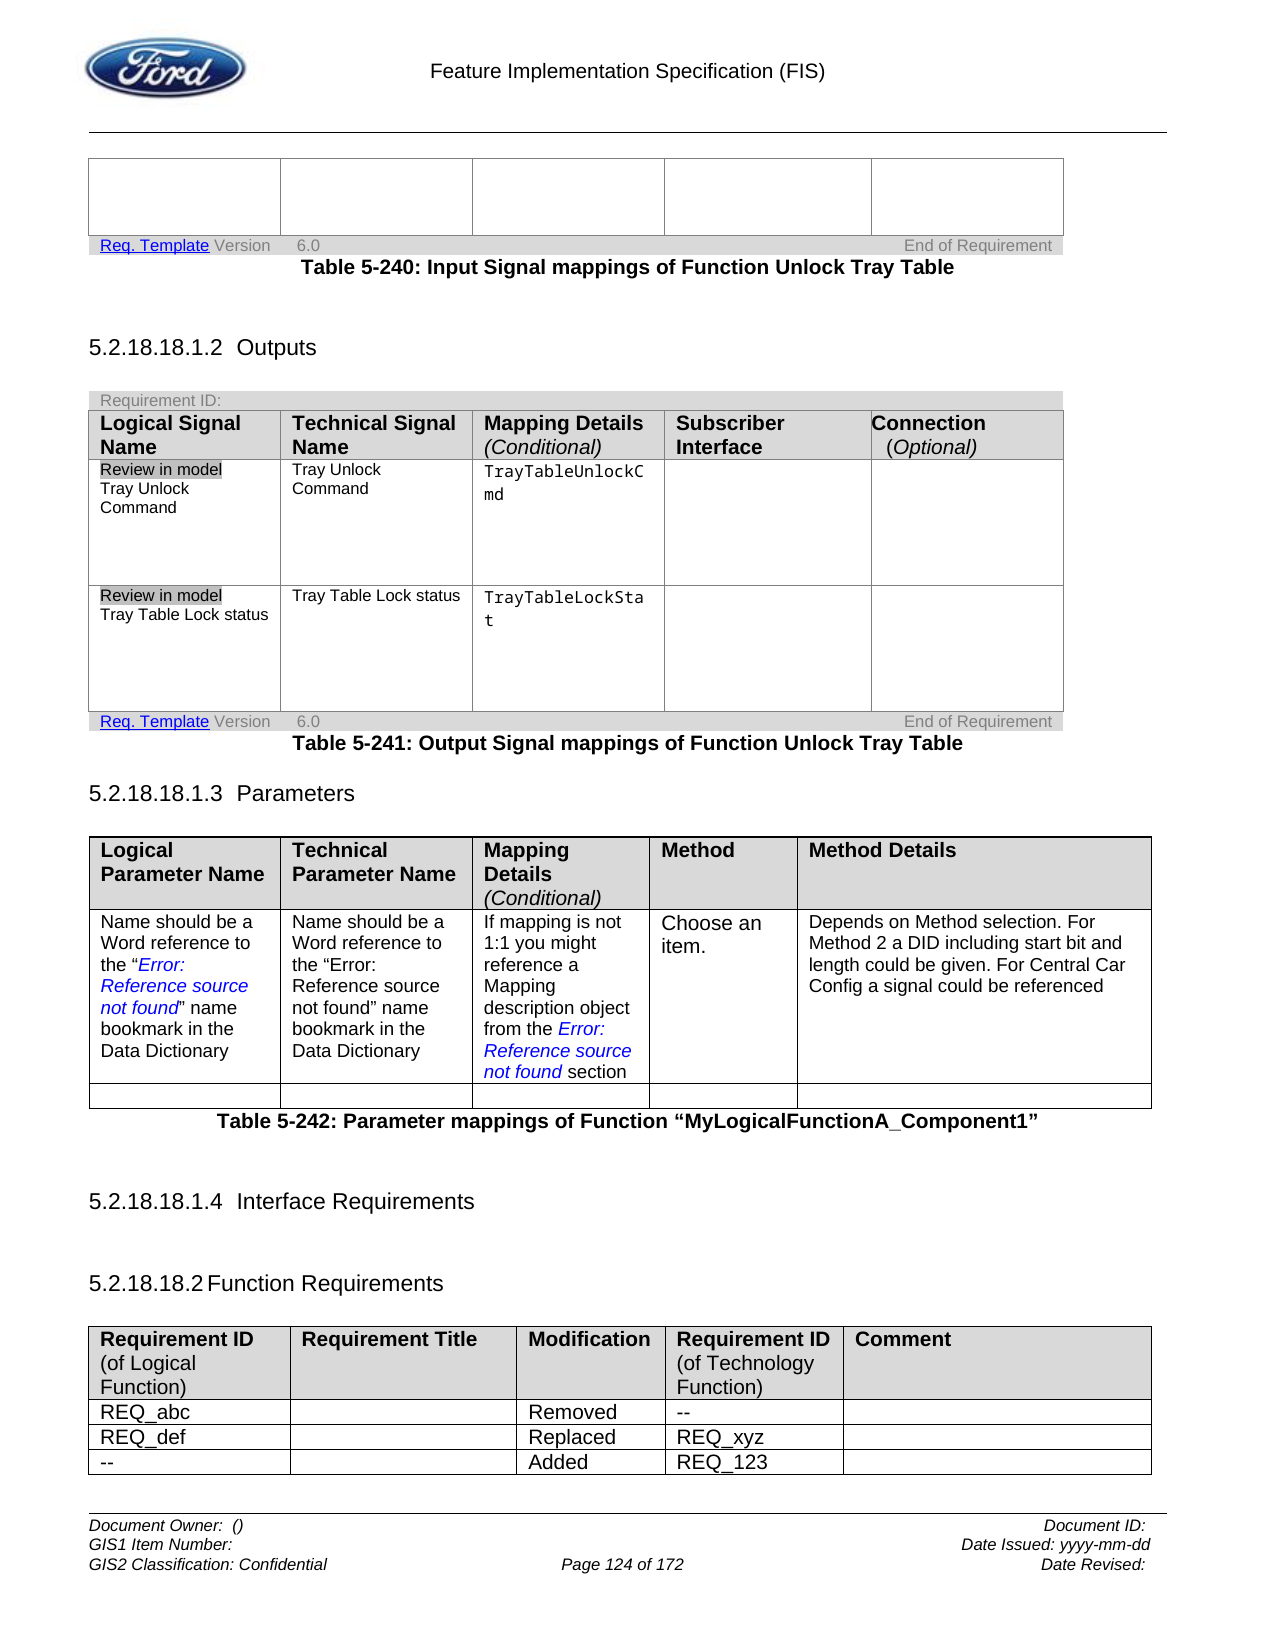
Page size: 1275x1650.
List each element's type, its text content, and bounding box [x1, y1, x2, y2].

subtitle Function Requirements [89, 1270, 1167, 1296]
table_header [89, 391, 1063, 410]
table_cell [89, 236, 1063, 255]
subtitle Interface Requirements [89, 1188, 1167, 1214]
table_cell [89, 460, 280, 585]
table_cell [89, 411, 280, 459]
subtitle Outputs [89, 334, 1167, 360]
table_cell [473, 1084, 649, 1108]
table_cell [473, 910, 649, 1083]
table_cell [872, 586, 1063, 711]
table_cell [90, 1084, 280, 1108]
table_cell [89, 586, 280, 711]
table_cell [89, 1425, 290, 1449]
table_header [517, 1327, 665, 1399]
picture [65, 18, 266, 119]
subtitle Parameters [89, 780, 1167, 806]
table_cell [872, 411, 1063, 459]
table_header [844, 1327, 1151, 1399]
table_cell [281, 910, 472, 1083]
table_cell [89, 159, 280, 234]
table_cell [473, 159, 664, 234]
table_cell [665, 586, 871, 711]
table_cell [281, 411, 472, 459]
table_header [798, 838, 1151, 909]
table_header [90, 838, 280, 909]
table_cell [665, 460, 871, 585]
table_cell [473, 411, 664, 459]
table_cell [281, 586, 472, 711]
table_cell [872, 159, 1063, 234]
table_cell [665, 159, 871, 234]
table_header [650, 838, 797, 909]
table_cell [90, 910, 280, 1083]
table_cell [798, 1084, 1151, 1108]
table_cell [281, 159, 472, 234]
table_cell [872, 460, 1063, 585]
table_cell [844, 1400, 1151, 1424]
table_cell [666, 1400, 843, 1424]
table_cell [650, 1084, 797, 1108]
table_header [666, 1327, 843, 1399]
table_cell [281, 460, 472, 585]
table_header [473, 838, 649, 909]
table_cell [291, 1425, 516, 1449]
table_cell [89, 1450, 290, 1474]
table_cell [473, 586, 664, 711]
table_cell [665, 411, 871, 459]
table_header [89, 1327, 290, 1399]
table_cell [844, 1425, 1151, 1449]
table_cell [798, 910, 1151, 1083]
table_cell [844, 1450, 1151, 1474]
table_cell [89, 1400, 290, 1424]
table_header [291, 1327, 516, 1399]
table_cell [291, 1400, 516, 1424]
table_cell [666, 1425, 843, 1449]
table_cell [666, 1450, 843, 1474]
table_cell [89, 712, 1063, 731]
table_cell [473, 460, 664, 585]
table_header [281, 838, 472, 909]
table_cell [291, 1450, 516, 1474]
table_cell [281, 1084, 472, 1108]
